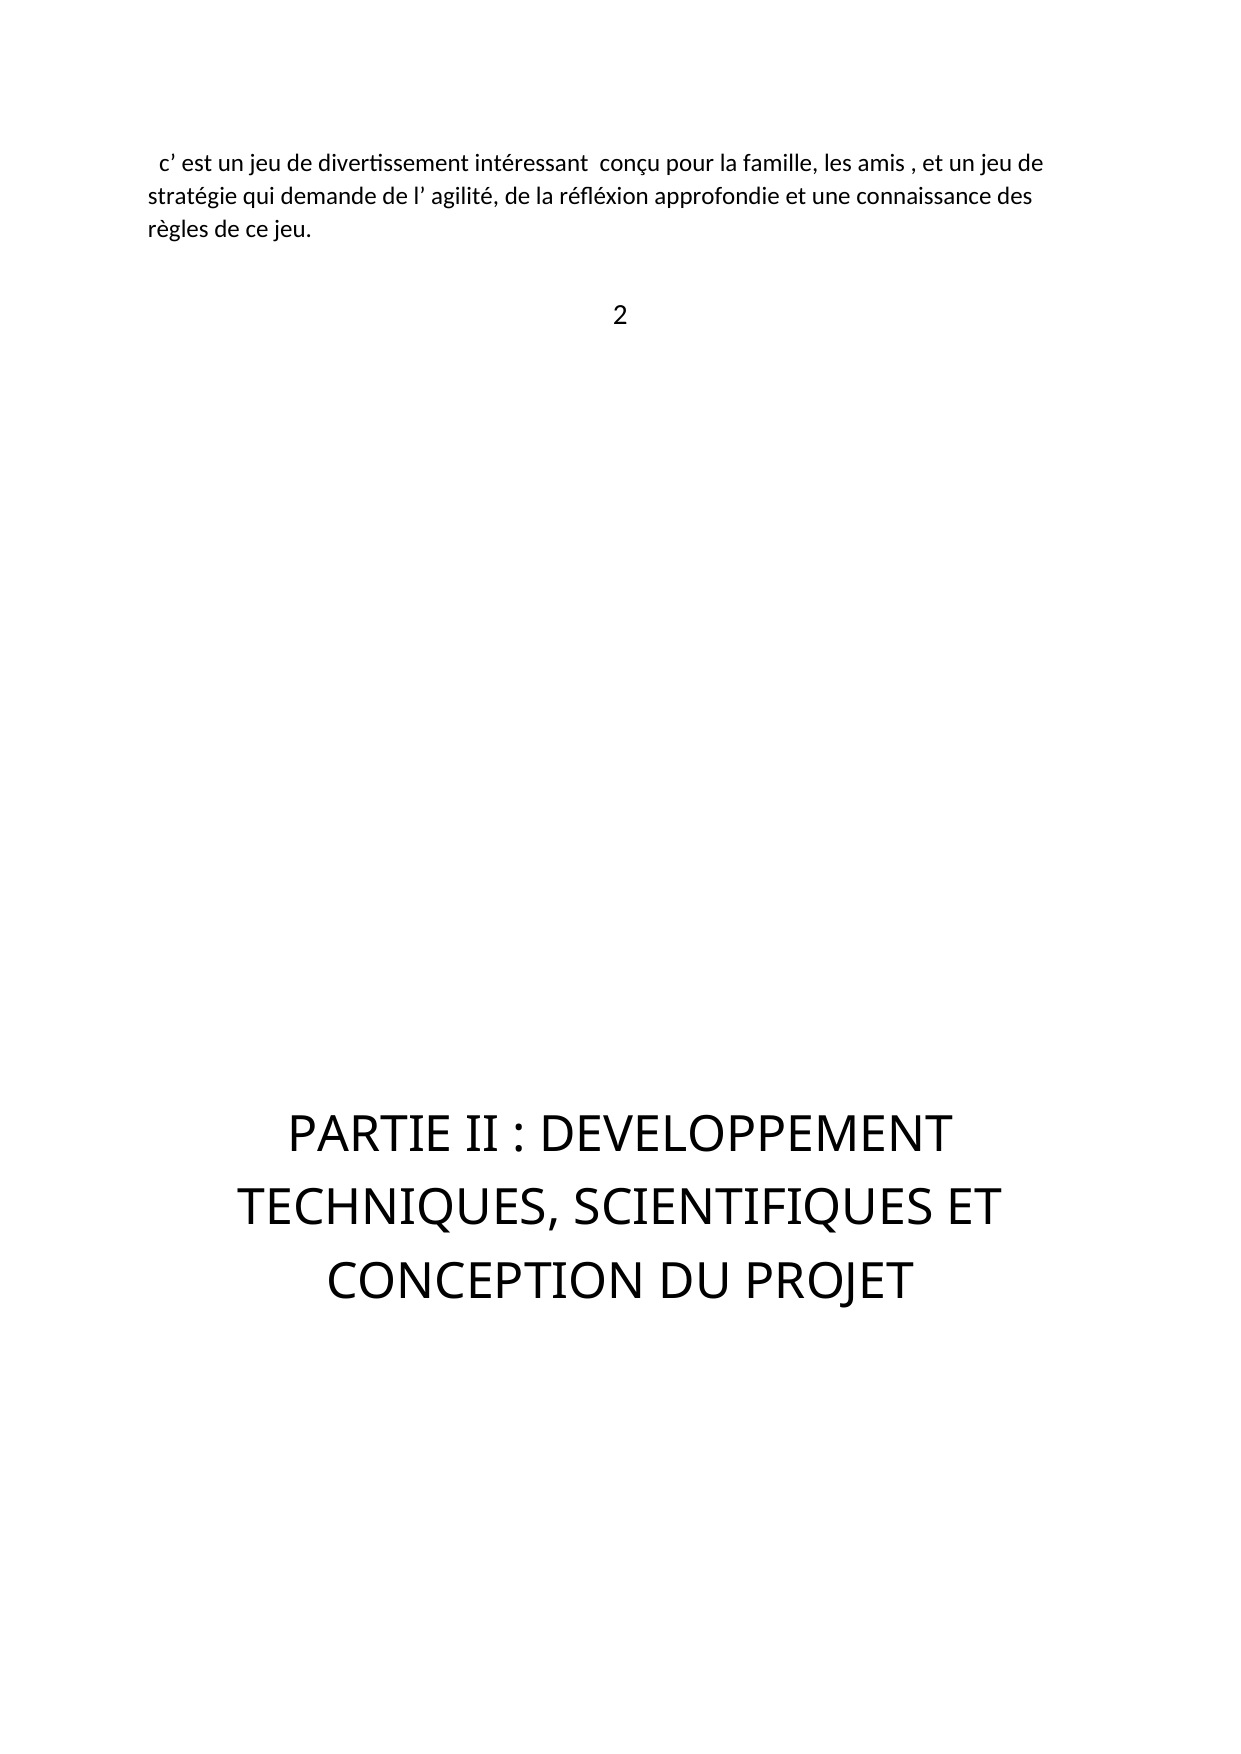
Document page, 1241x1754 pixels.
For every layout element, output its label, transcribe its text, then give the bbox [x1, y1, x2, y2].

text PARTIE II : DEVELOPPEMENT TECHNIQUES, SCIENTIFIQUES ET CONCEPTION DU PROJET [148, 1097, 1093, 1313]
text c’ est un jeu de divertissement intéressant conçu pour la famille, les amis , et un jeu de stratégie qui demande de l’ agilité, de la réfléxion approfondie et une connaissance des règles de ce jeu. [148, 148, 1093, 244]
text 2 [148, 296, 1093, 332]
